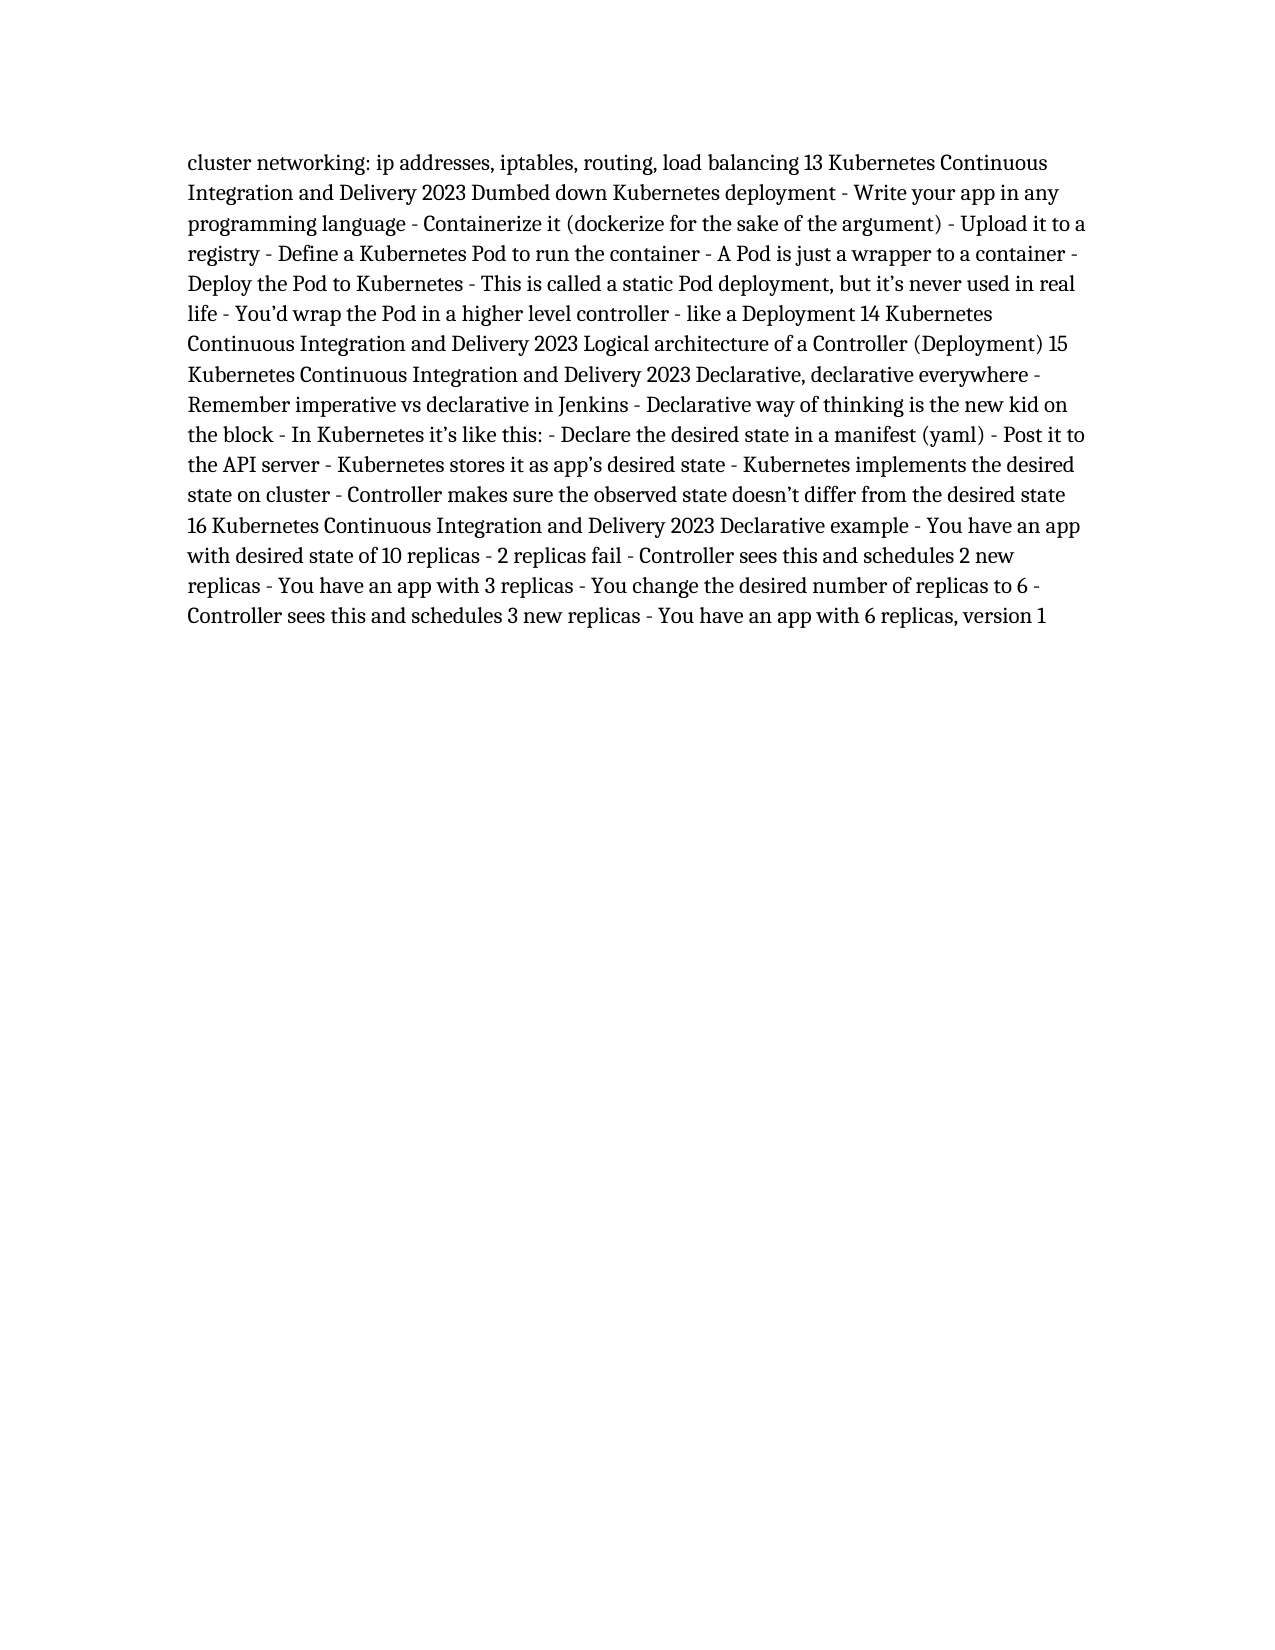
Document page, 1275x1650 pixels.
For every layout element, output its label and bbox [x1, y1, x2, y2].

text [187, 150, 1087, 629]
